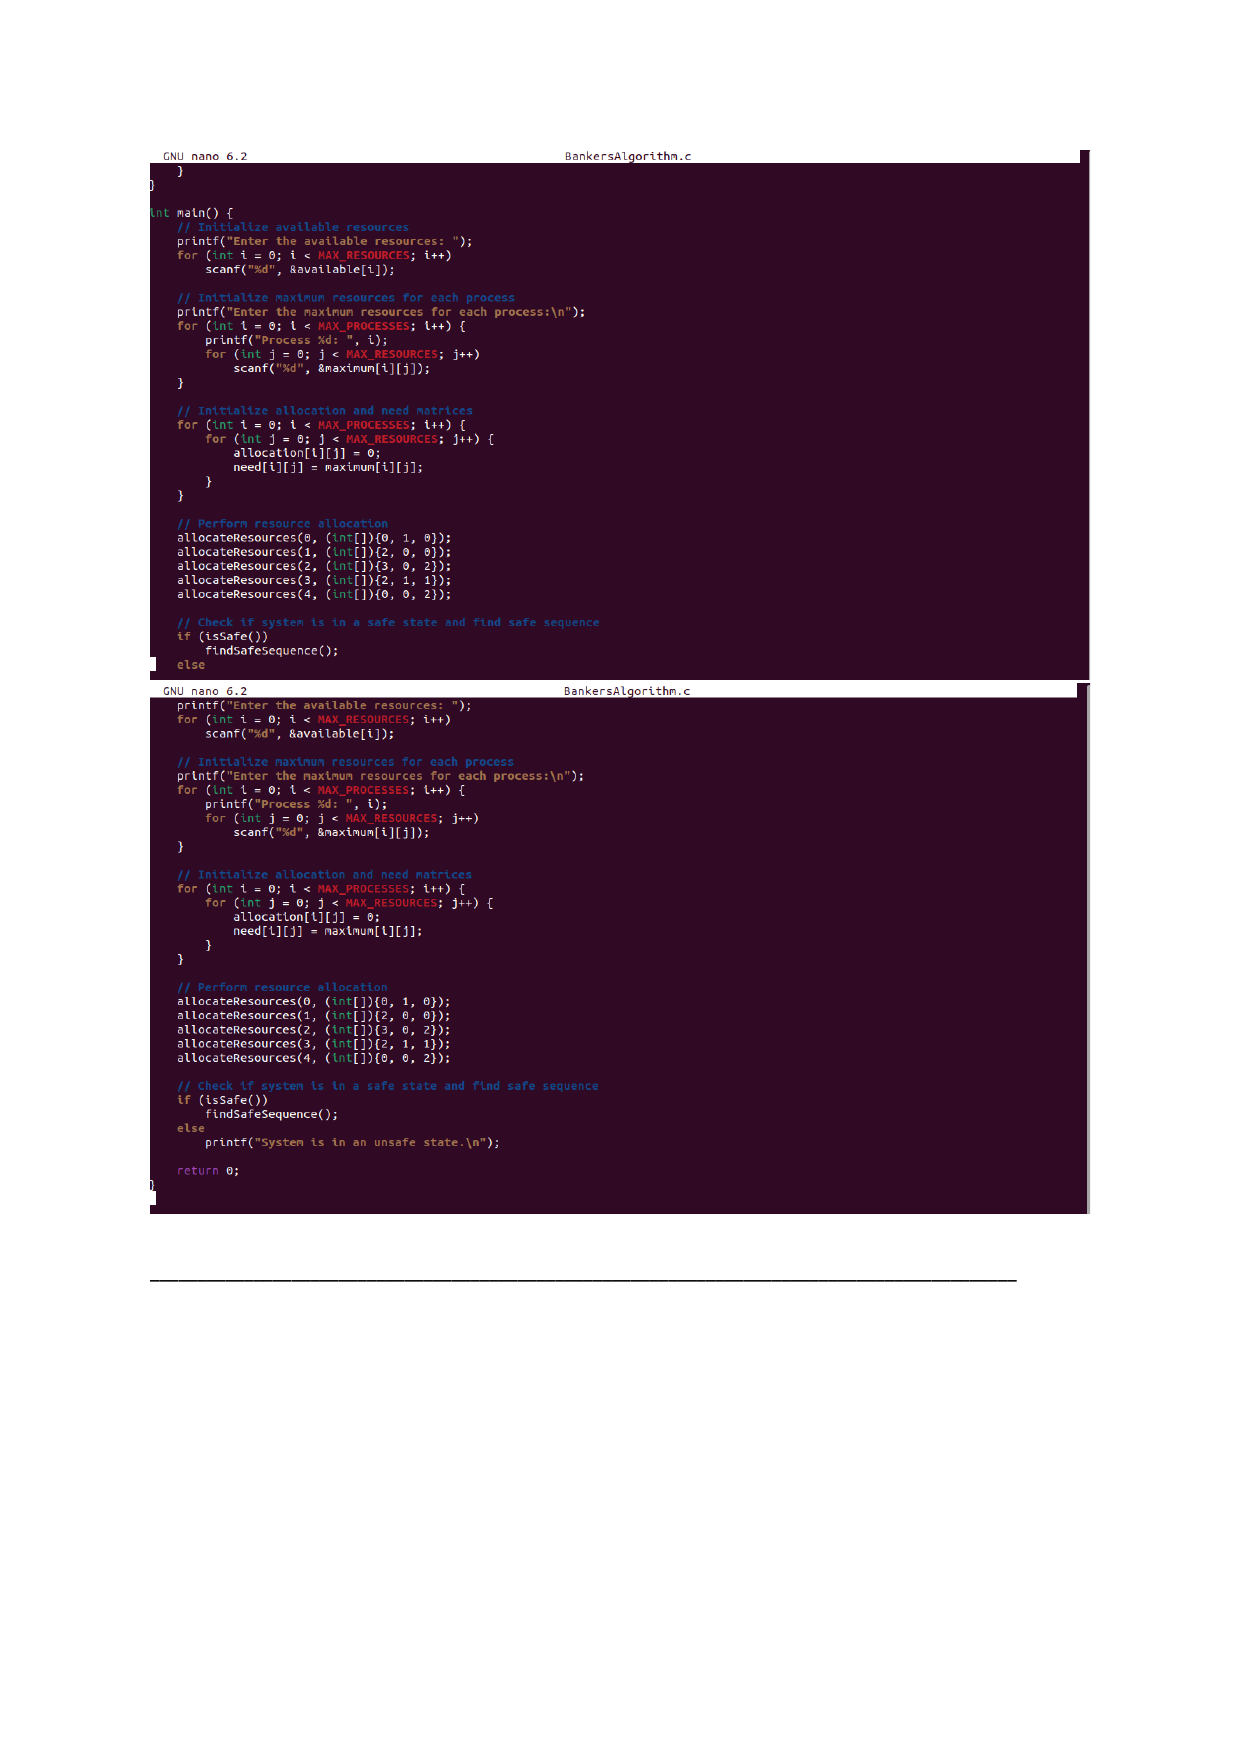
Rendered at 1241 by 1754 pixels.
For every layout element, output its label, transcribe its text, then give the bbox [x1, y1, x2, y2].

picture [150, 150, 1091, 680]
picture [150, 683, 1091, 1214]
text Implement Bankers algorithm for deadlock avoidance and find out a safe sequence for processes.(Optional Assignment) ____________________________________________________________________________________________ CODE: ____________________________________________________________________________________________ [150, 1214, 1090, 1285]
